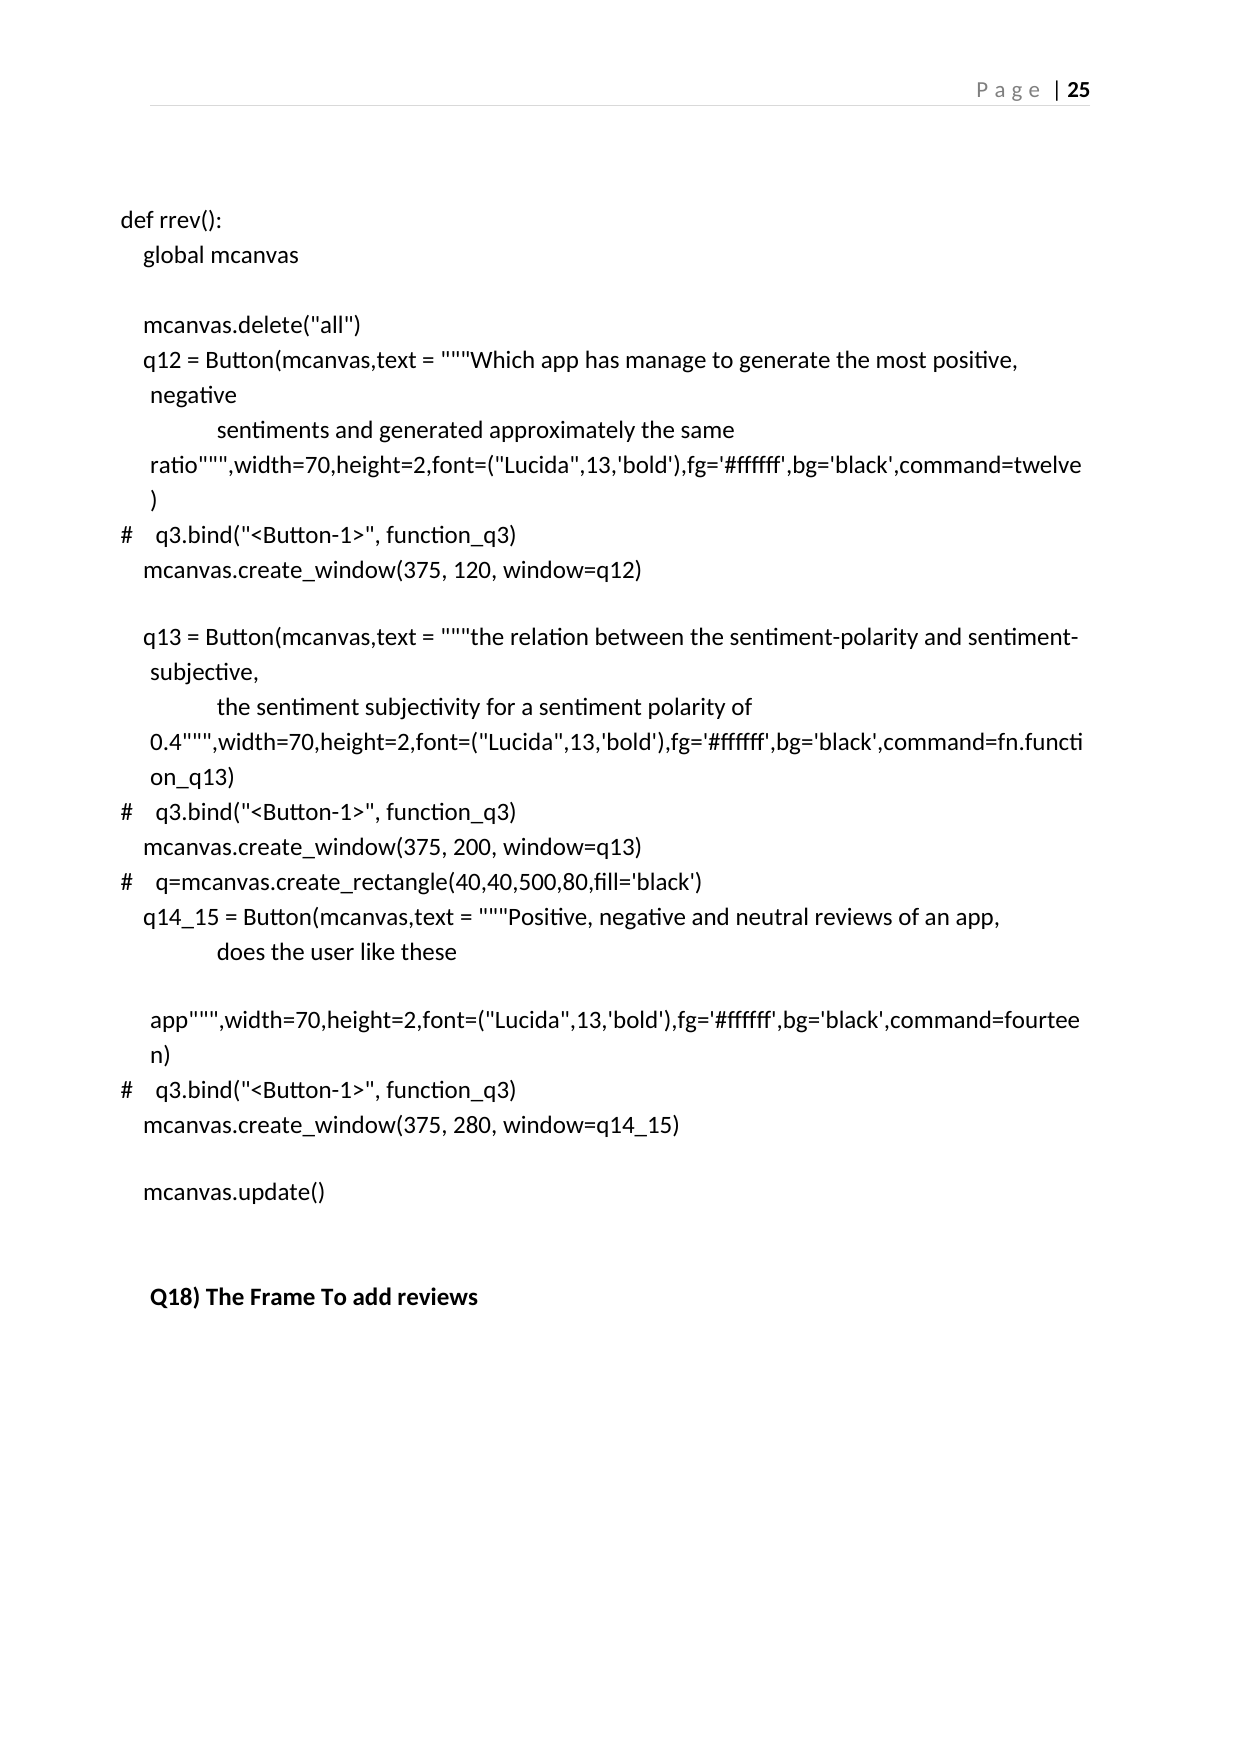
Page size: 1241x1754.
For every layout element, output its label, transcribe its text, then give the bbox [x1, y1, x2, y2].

text # q3.bind("<Button-1>", function_q3) [120, 796, 1090, 827]
text # q3.bind("<Button-1>", function_q3) [120, 519, 1090, 550]
text app""",width=70,height=2,font=("Lucida",13,'bold'),fg='#ffffff',bg='black',command=fourteen) [120, 971, 1090, 1069]
text q13 = Button(mcanvas,text = """the relation between the sentiment-polarity and sentiment-subjective, [120, 621, 1090, 687]
text does the user like these [120, 936, 1090, 967]
text q12 = Button(mcanvas,text = """Which app has manage to generate the most positive, negative [120, 344, 1090, 410]
text mcanvas.create_window(375, 200, window=q13) [120, 831, 1090, 862]
text # q3.bind("<Button-1>", function_q3) [120, 1074, 1090, 1104]
text mcanvas.delete("all") [120, 309, 1090, 340]
text # q=mcanvas.create_rectangle(40,40,500,80,fill='black') [120, 866, 1090, 897]
text mcanvas.update() [120, 1176, 1090, 1207]
text global mcanvas [120, 239, 1090, 270]
text sentiments and generated approximately the same ratio""",width=70,height=2,font=("Lucida",13,'bold'),fg='#ffffff',bg='black',command=twelve) [120, 414, 1090, 515]
text the sentiment subjectivity for a sentiment polarity of 0.4""",width=70,height=2,font=("Lucida",13,'bold'),fg='#ffffff',bg='black',command=fn.function_q13) [120, 691, 1090, 792]
text Q18) The Frame To add reviews [150, 1281, 1090, 1312]
text mcanvas.create_window(375, 120, window=q12) [120, 554, 1090, 585]
text mcanvas.create_window(375, 280, window=q14_15) [120, 1109, 1090, 1139]
text q14_15 = Button(mcanvas,text = """Positive, negative and neutral reviews of an app, [120, 901, 1090, 932]
text def rrev(): [120, 204, 1090, 235]
